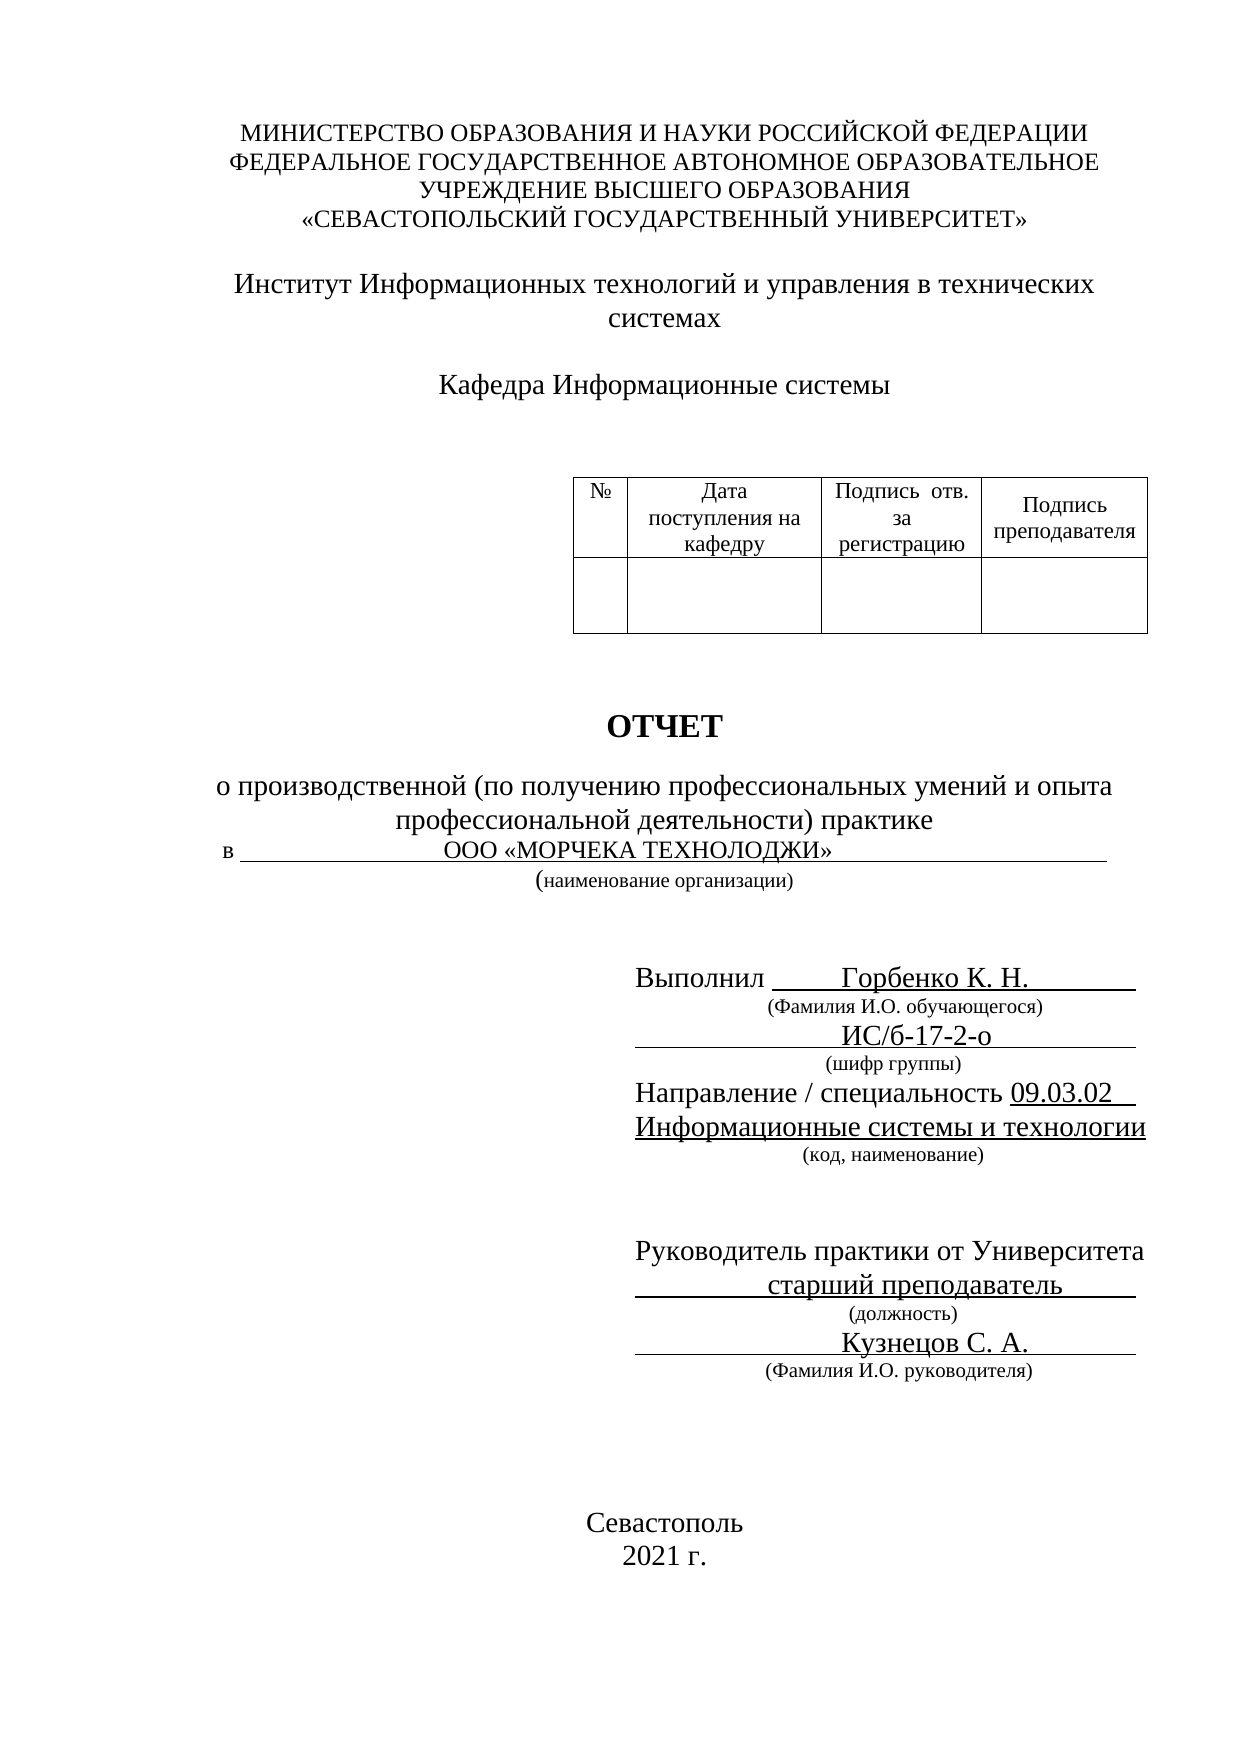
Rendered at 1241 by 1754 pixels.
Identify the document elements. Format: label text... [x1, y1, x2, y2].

text ФЕДЕРАЛЬНОЕ ГОСУДАРСТВЕННОЕ АВТОНОМНОЕ ОБРАЗОВАТЕЛЬНОЕ [177, 147, 1152, 176]
text Севастополь [177, 1505, 1152, 1538]
table_cell [982, 558, 1147, 633]
text в ООО «МОРЧЕКА ТЕХНОЛОДЖИ» [177, 836, 1152, 864]
table_header Дата поступления на кафедру [628, 478, 821, 557]
text 2021 г. [177, 1538, 1152, 1572]
text ИС/б-17-2-о [635, 1018, 1152, 1051]
text (шифр группы) [635, 1051, 1152, 1075]
table_cell [822, 558, 981, 633]
text Выполнил Горбенко К. Н. [635, 960, 1152, 994]
text Кафедра Информационные системы [177, 367, 1152, 401]
text Направление / специальность 09.03.02 [635, 1075, 1152, 1109]
text «СЕВАСТОПОЛЬСКИЙ ГОСУДАРСТВЕННЫЙ УНИВЕРСИТЕТ» [177, 204, 1152, 233]
text Кузнецов С. А. [635, 1325, 1152, 1358]
text Информационные системы и технологии [635, 1109, 1152, 1142]
table_cell [628, 558, 821, 633]
text МИНИСТЕРСТВО ОБРАЗОВАНИЯ И НАУКИ РОССИЙСКОЙ ФЕДЕРАЦИИ [177, 118, 1152, 147]
text (Фамилия И.О. руководителя) [635, 1358, 1152, 1382]
text (наименование организации) [177, 864, 1152, 893]
table_header Подпись отв. за регистрацию [822, 478, 981, 557]
text (должность) [635, 1301, 1152, 1325]
text о производственной (по получению профессиональных умений и опыта профессиональной деятельности) практике [177, 768, 1152, 836]
text Руководитель практики от Университета старший преподаватель [635, 1233, 1152, 1301]
text УЧРЕЖДЕНИЕ ВЫСШЕГО ОБРАЗОВАНИЯ [177, 176, 1152, 204]
text Институт Информационных технологий и управления в технических системах [177, 267, 1152, 334]
table_header № [574, 478, 627, 557]
text (Фамилия И.О. обучающегося) [635, 994, 1152, 1018]
table_cell [574, 558, 627, 633]
text (код, наименование) [635, 1142, 1152, 1166]
text ОТЧЕТ [177, 706, 1152, 744]
table_header Подпись преподавателя [982, 478, 1147, 557]
